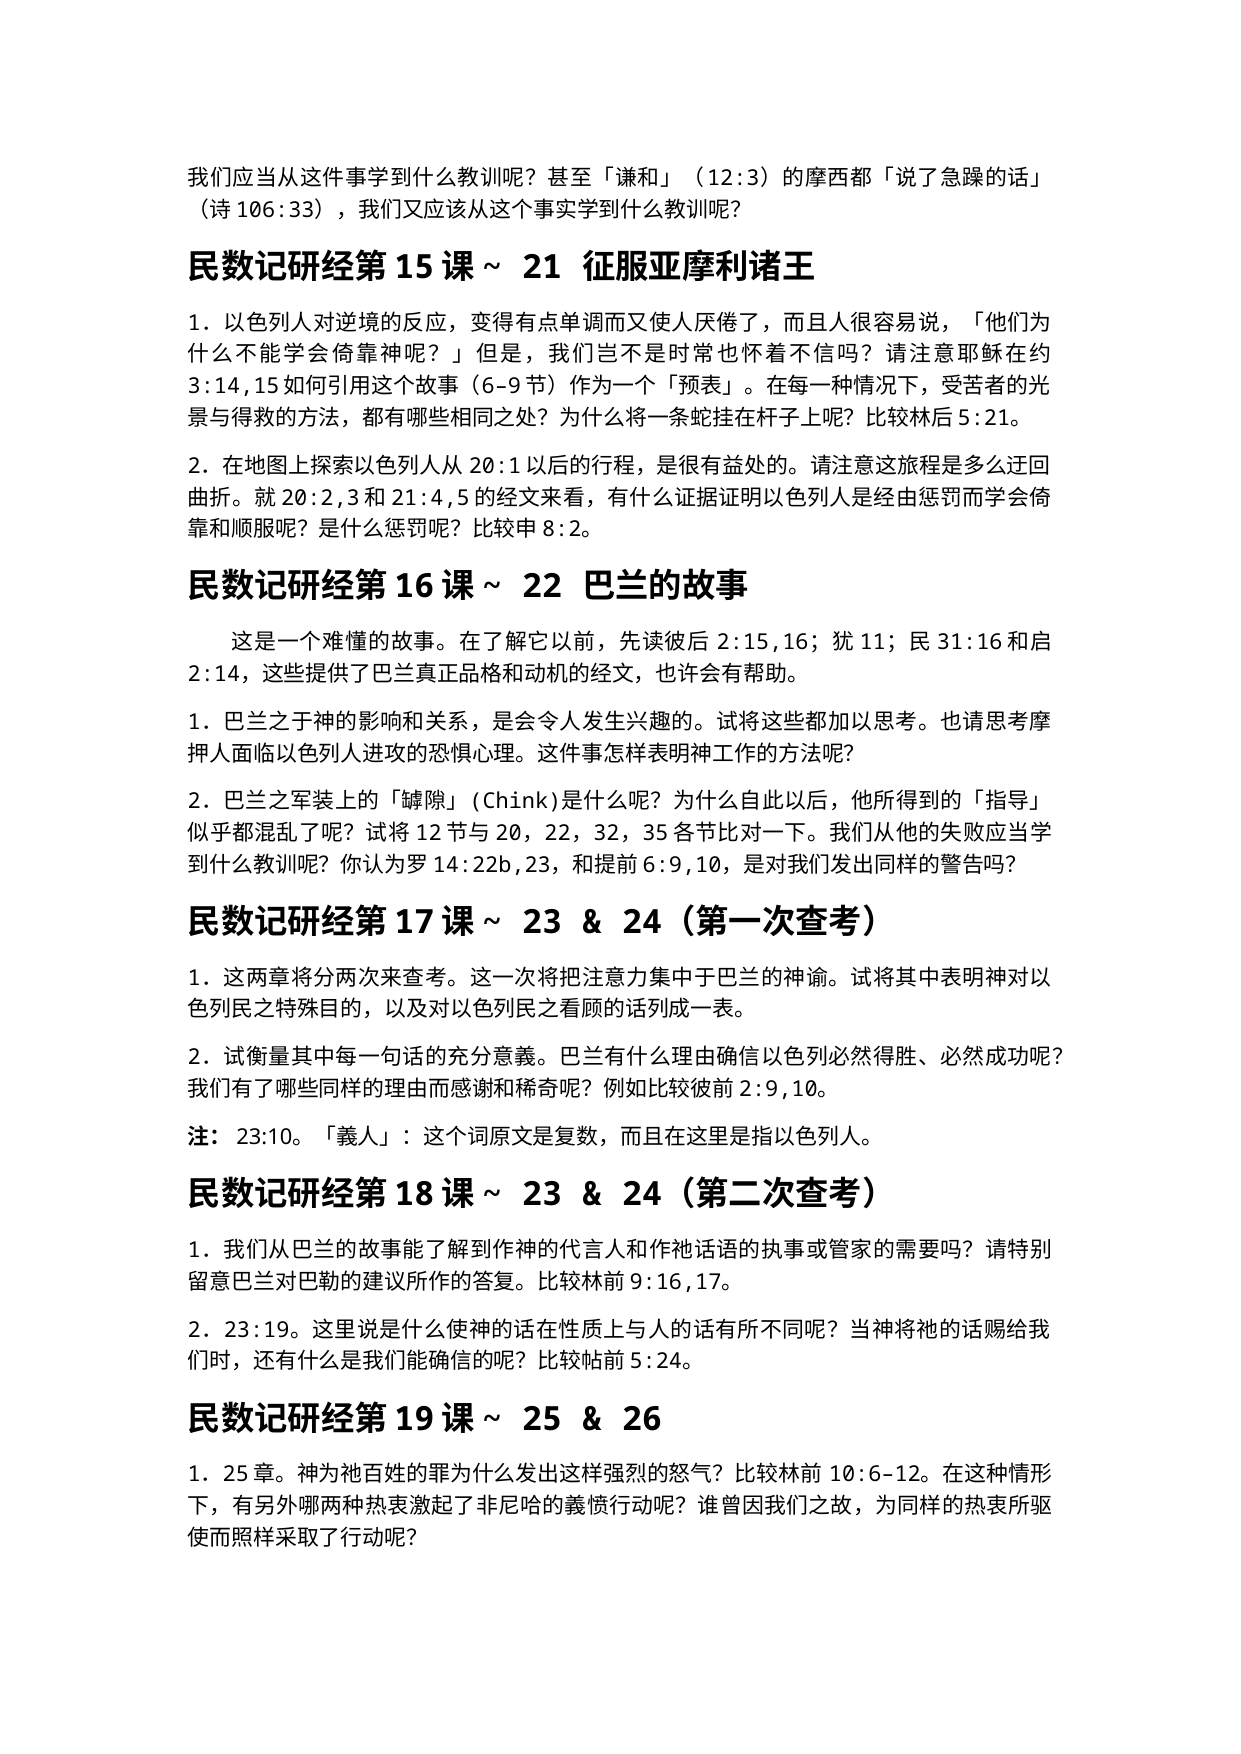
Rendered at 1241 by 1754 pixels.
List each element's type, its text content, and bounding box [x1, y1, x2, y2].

subtitle 民数记研经第16课 ~ 22 巴兰的故事 [187, 559, 1053, 608]
text 注： 23:10。「義人」：这个词原文是复数，而且在这里是指以色列人。 [187, 1119, 1053, 1151]
text 2．在我们乍看起来，神对摩西和亚伦所发的怒气，似乎是与他们失败的程度成比例的。我们应当从这件事学到什么教训呢？甚至「谦和」（12:3）的摩西都「说了急躁的话」（诗106:33），我们又应该从这个事实学到什么教训呢？ [187, 160, 1053, 223]
text 这是一个难懂的故事。在了解它以前，先读彼后2:15,16；犹11；民31:16和启2:14，这些提供了巴兰真正品格和动机的经文，也许会有帮助。 [187, 624, 1053, 687]
text 2．试衡量其中每一句话的充分意義。巴兰有什么理由确信以色列必然得胜、必然成功呢？我们有了哪些同样的理由而感谢和稀奇呢？例如比较彼前2:9,10。 [187, 1039, 1053, 1103]
text 2．23:19。这里说是什么使神的话在性质上与人的话有所不同呢？当神将祂的话赐给我们时，还有什么是我们能确信的呢？比较帖前5:24。 [187, 1312, 1053, 1375]
subtitle 民数记研经第19课 ~ 25 & 26 [187, 1391, 1053, 1440]
subtitle 民数记研经第18课 ~ 23 & 24（第二次查考） [187, 1167, 1053, 1216]
subtitle 民数记研经第15课 ~ 21 征服亚摩利诸王 [187, 240, 1053, 288]
text 2．巴兰之军装上的「罅隙」(Chink)是什么呢？为什么自此以后，他所得到的「指导」似乎都混乱了呢？试将12节与20，22，32，35各节比对一下。我们从他的失败应当学到什么教训呢？你认为罗14:22b,23，和提前6:9,10，是对我们发出同样的警告吗？ [187, 783, 1053, 879]
text 2．在地图上探索以色列人从20:1以后的行程，是很有益处的。请注意这旅程是多么迂回曲折。就20:2,3和21:4,5的经文来看，有什么证据证明以色列人是经由惩罚而学会倚靠和顺服呢？是什么惩罚呢？比较申8:2。 [187, 448, 1053, 543]
text 1．以色列人对逆境的反应，变得有点单调而又使人厌倦了，而且人很容易说，「他们为什么不能学会倚靠神呢？」但是，我们岂不是时常也怀着不信吗？请注意耶稣在约3:14,15如何引用这个故事（6–9节）作为一个「预表」。在每一种情况下，受苦者的光景与得救的方法，都有哪些相同之处？为什么将一条蛇挂在杆子上呢？比较林后5:21。 [187, 304, 1053, 431]
text 1．25章。神为祂百姓的罪为什么发出这样强烈的怒气？比较林前10:6–12。在这种情形下，有另外哪两种热衷激起了非尼哈的義愤行动呢？谁曾因我们之故，为同样的热衷所驱使而照样采取了行动呢？ [187, 1456, 1053, 1551]
subtitle 民数记研经第17课 ~ 23 & 24（第一次查考） [187, 895, 1053, 943]
text 1．我们从巴兰的故事能了解到作神的代言人和作祂话语的执事或管家的需要吗？请特别留意巴兰对巴勒的建议所作的答复。比较林前9:16,17。 [187, 1232, 1053, 1295]
text 1．这两章将分两次来查考。这一次将把注意力集中于巴兰的神谕。试将其中表明神对以色列民之特殊目的，以及对以色列民之看顾的话列成一表。 [187, 960, 1053, 1023]
text 1．巴兰之于神的影响和关系，是会令人发生兴趣的。试将这些都加以思考。也请思考摩押人面临以色列人进攻的恐惧心理。这件事怎样表明神工作的方法呢？ [187, 704, 1053, 767]
